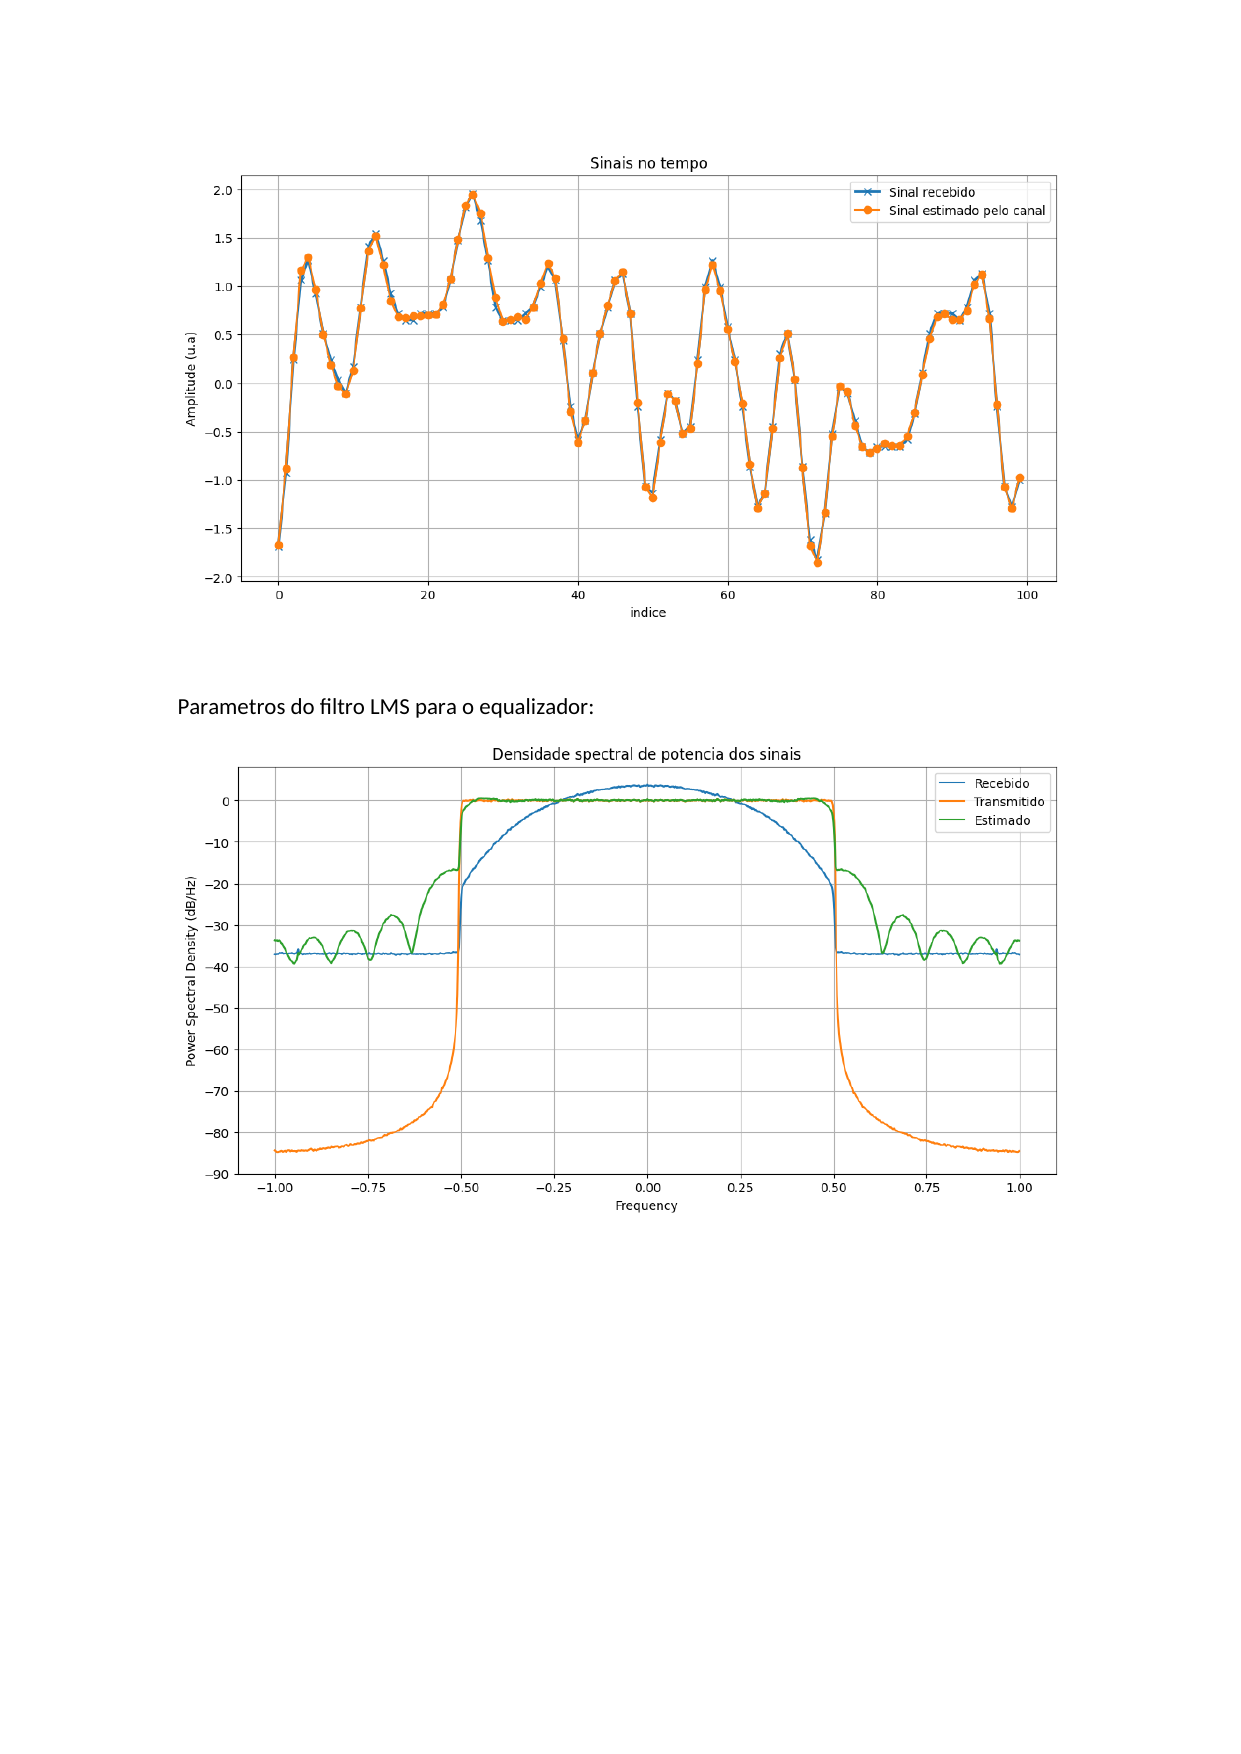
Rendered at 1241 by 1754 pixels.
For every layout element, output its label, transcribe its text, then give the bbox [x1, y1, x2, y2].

text Parametros do filtro LMS para o equalizador: [177, 692, 1063, 720]
picture [177, 147, 1063, 627]
picture [177, 739, 1063, 1220]
